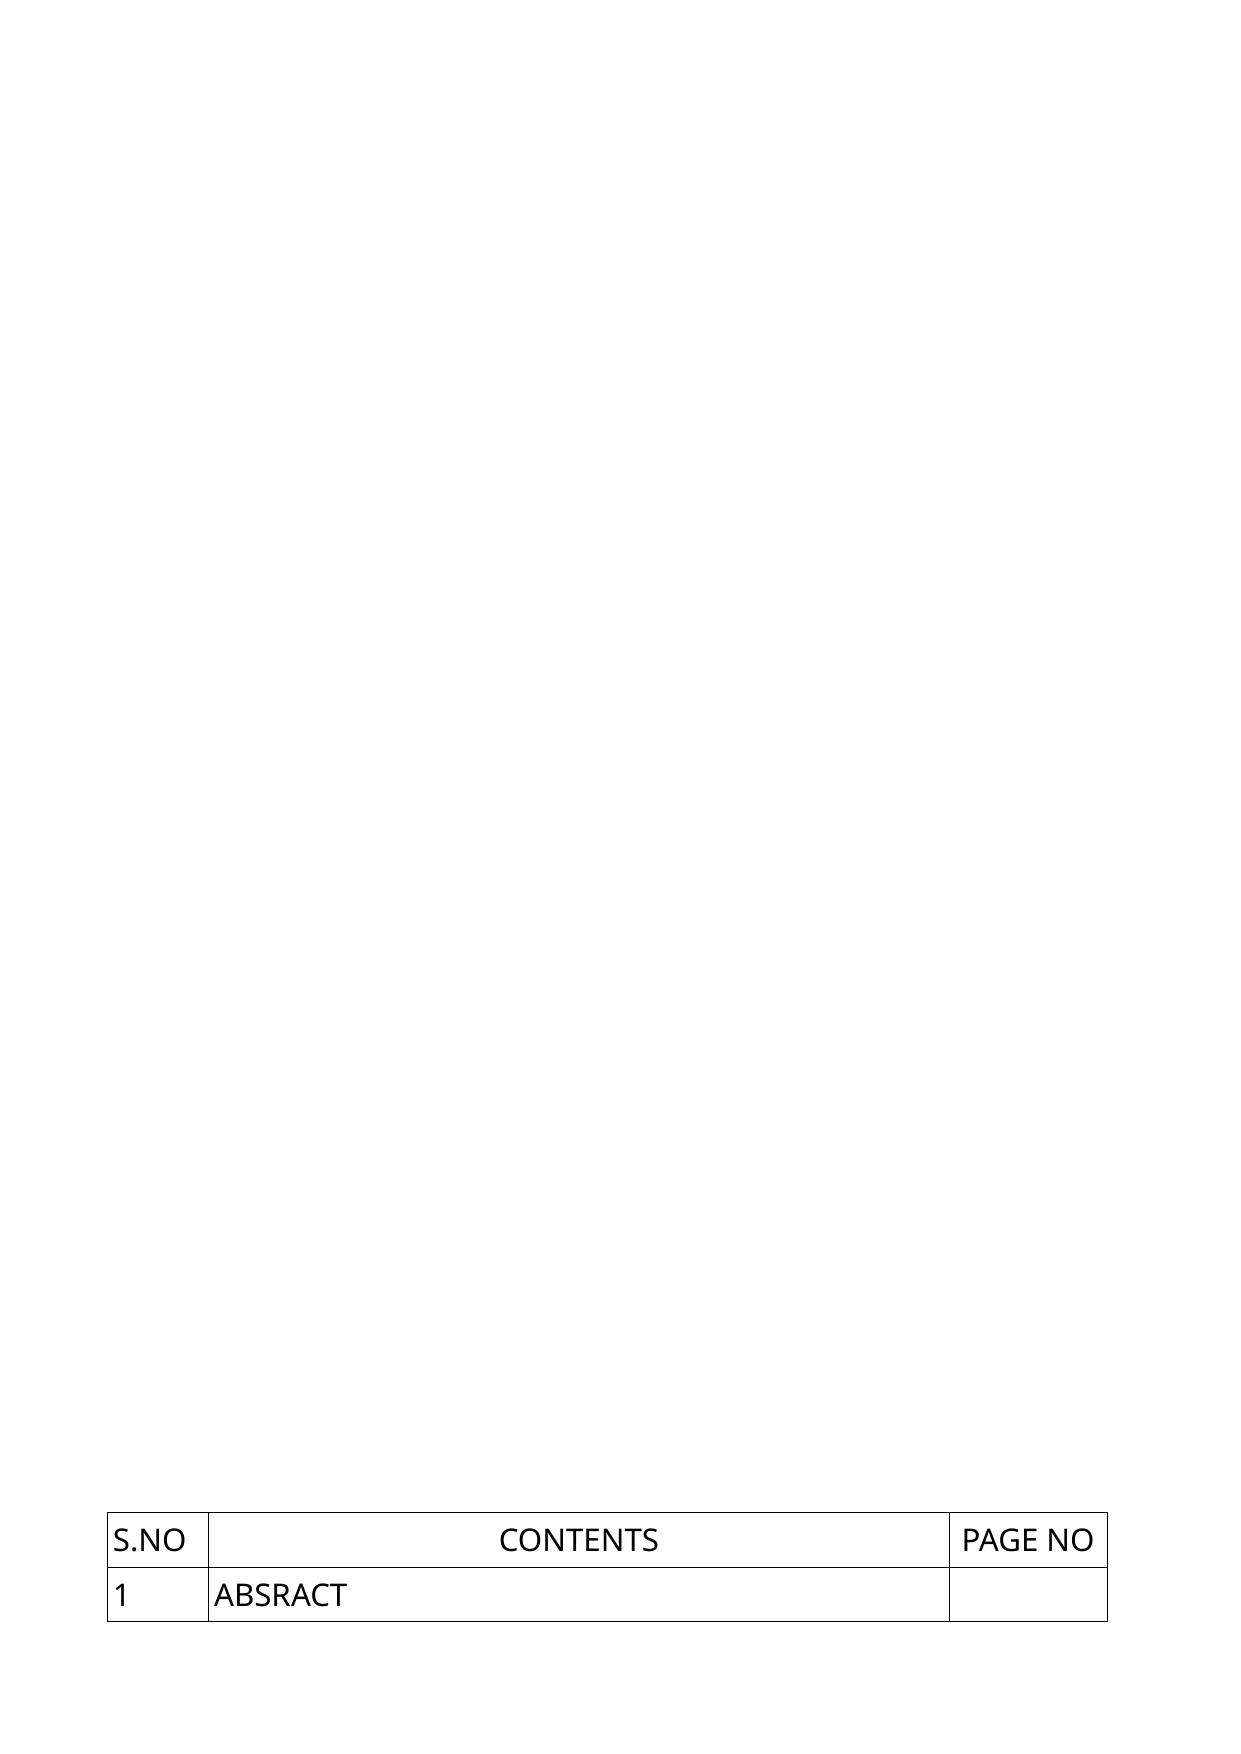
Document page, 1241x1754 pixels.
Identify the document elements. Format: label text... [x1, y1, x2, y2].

table_cell ABSRACT [209, 1568, 949, 1621]
table_header PAGE NO [950, 1513, 1107, 1567]
table_header S.NO [108, 1513, 208, 1567]
table_cell 1 [108, 1568, 208, 1621]
table_cell [950, 1568, 1107, 1621]
table_header CONTENTS [209, 1513, 949, 1567]
